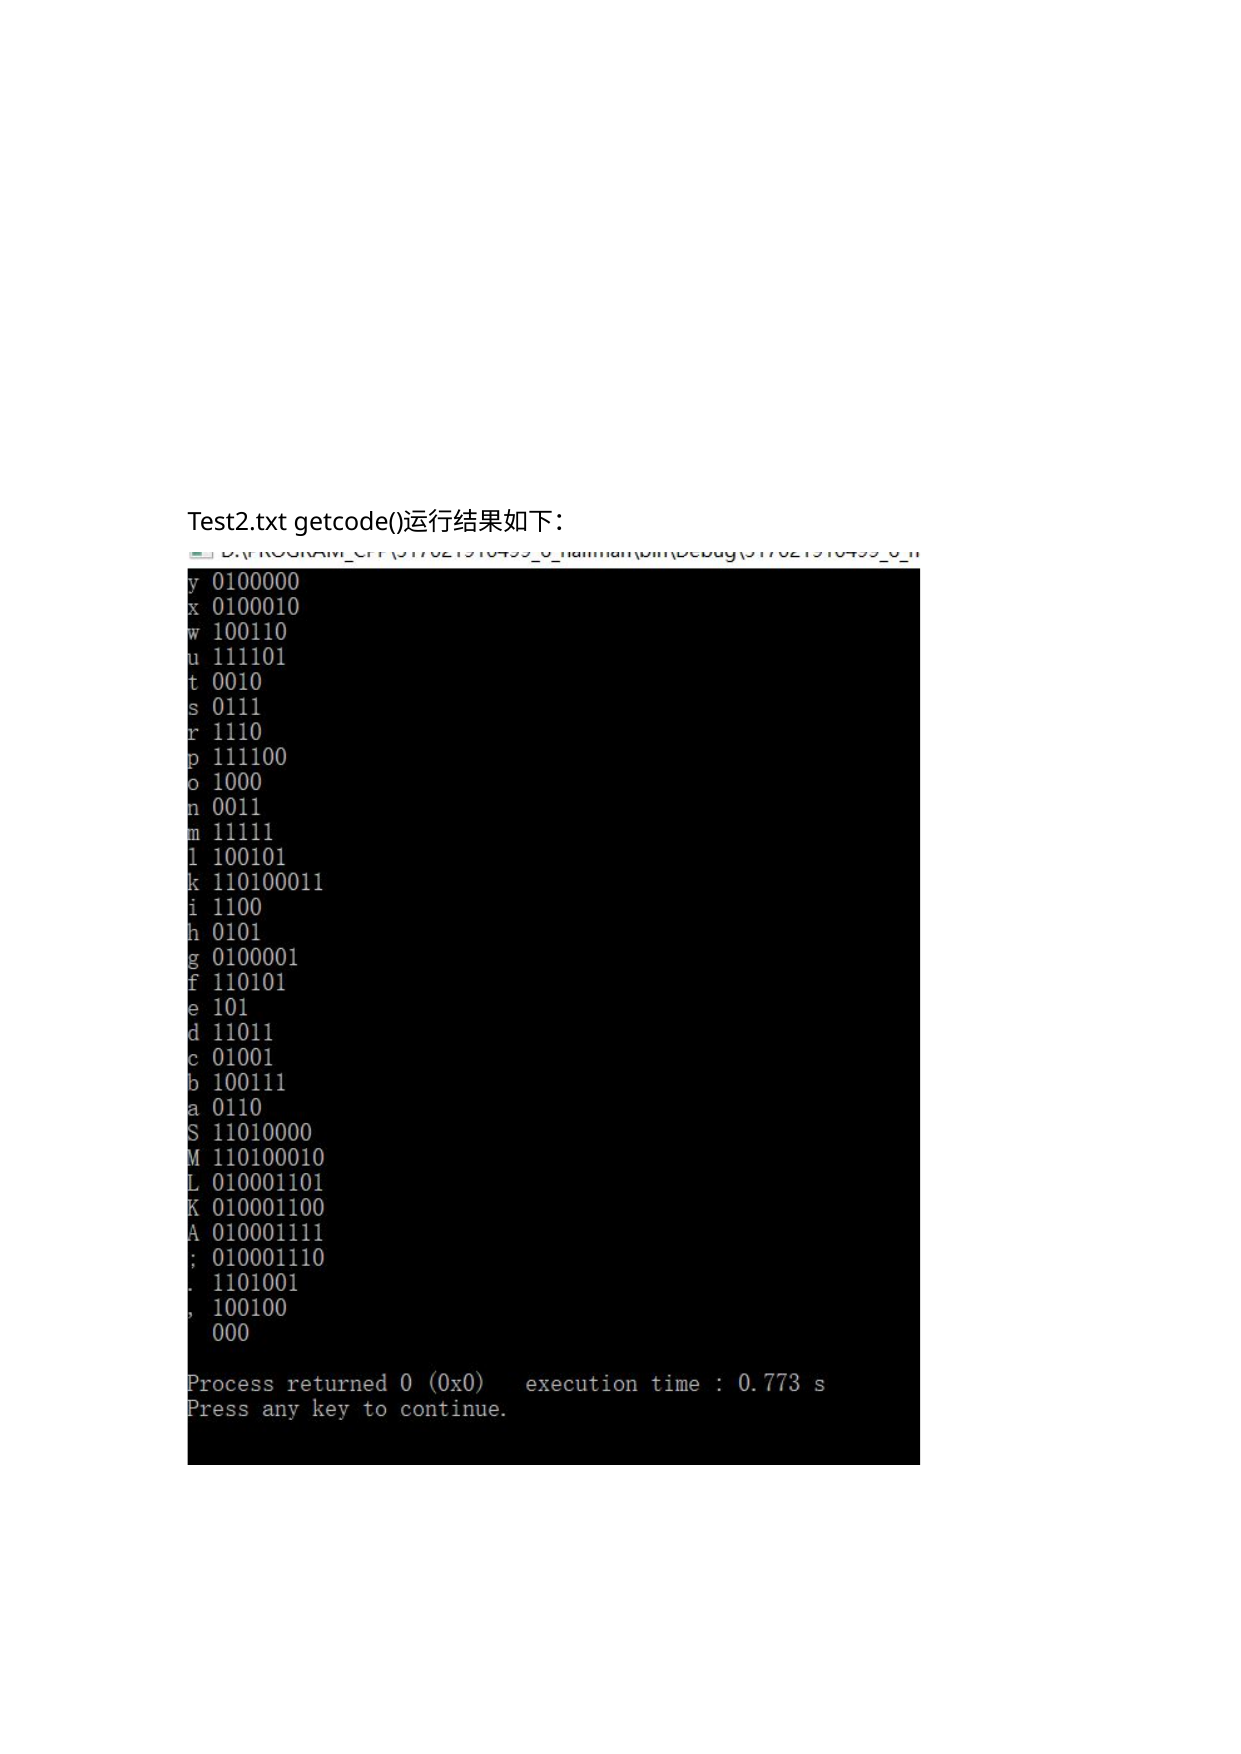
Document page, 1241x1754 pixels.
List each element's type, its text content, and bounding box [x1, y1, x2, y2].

picture [187, 552, 921, 1465]
text Test2.txt getcode()运行结果如下： [187, 487, 1053, 552]
